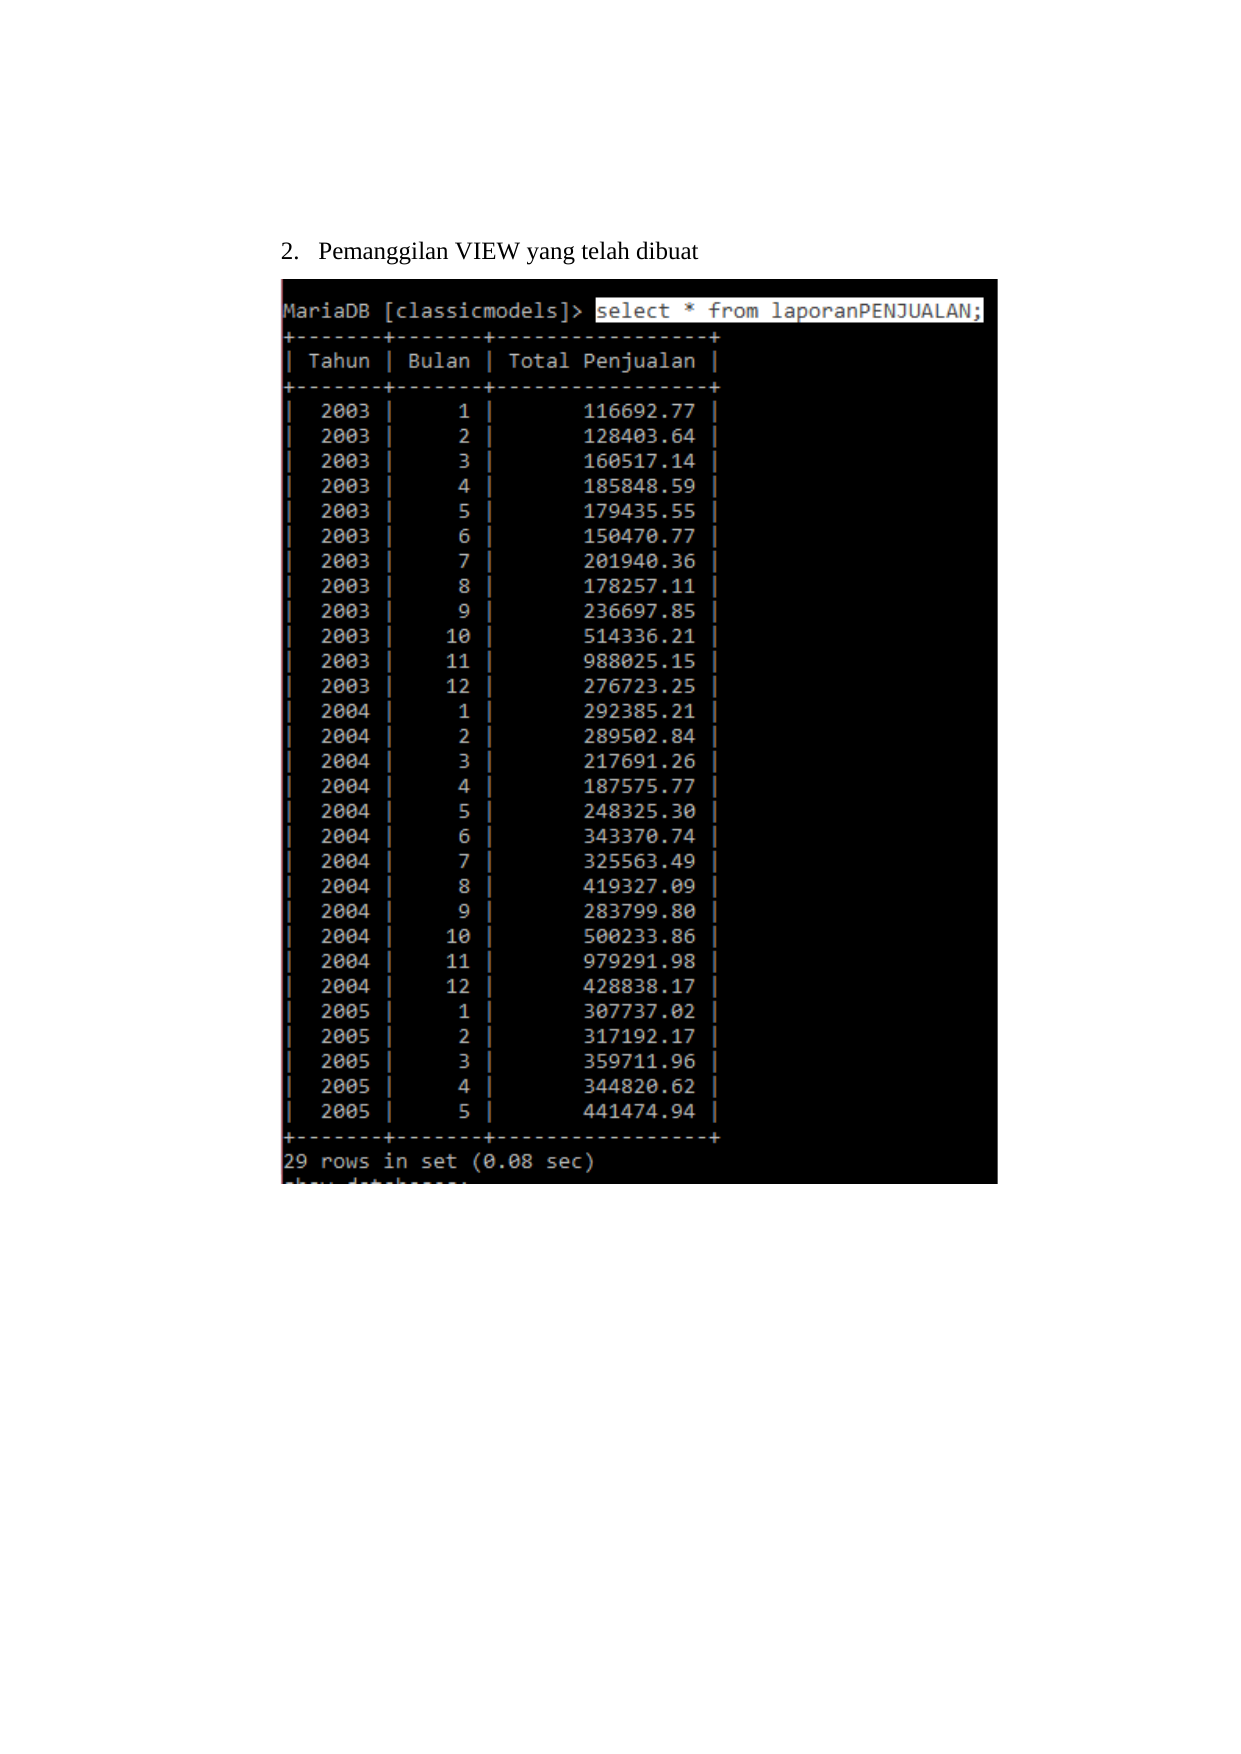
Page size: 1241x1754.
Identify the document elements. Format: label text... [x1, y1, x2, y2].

picture [280, 279, 998, 1184]
list Pemanggilan VIEW yang telah dibuat [281, 236, 1063, 265]
